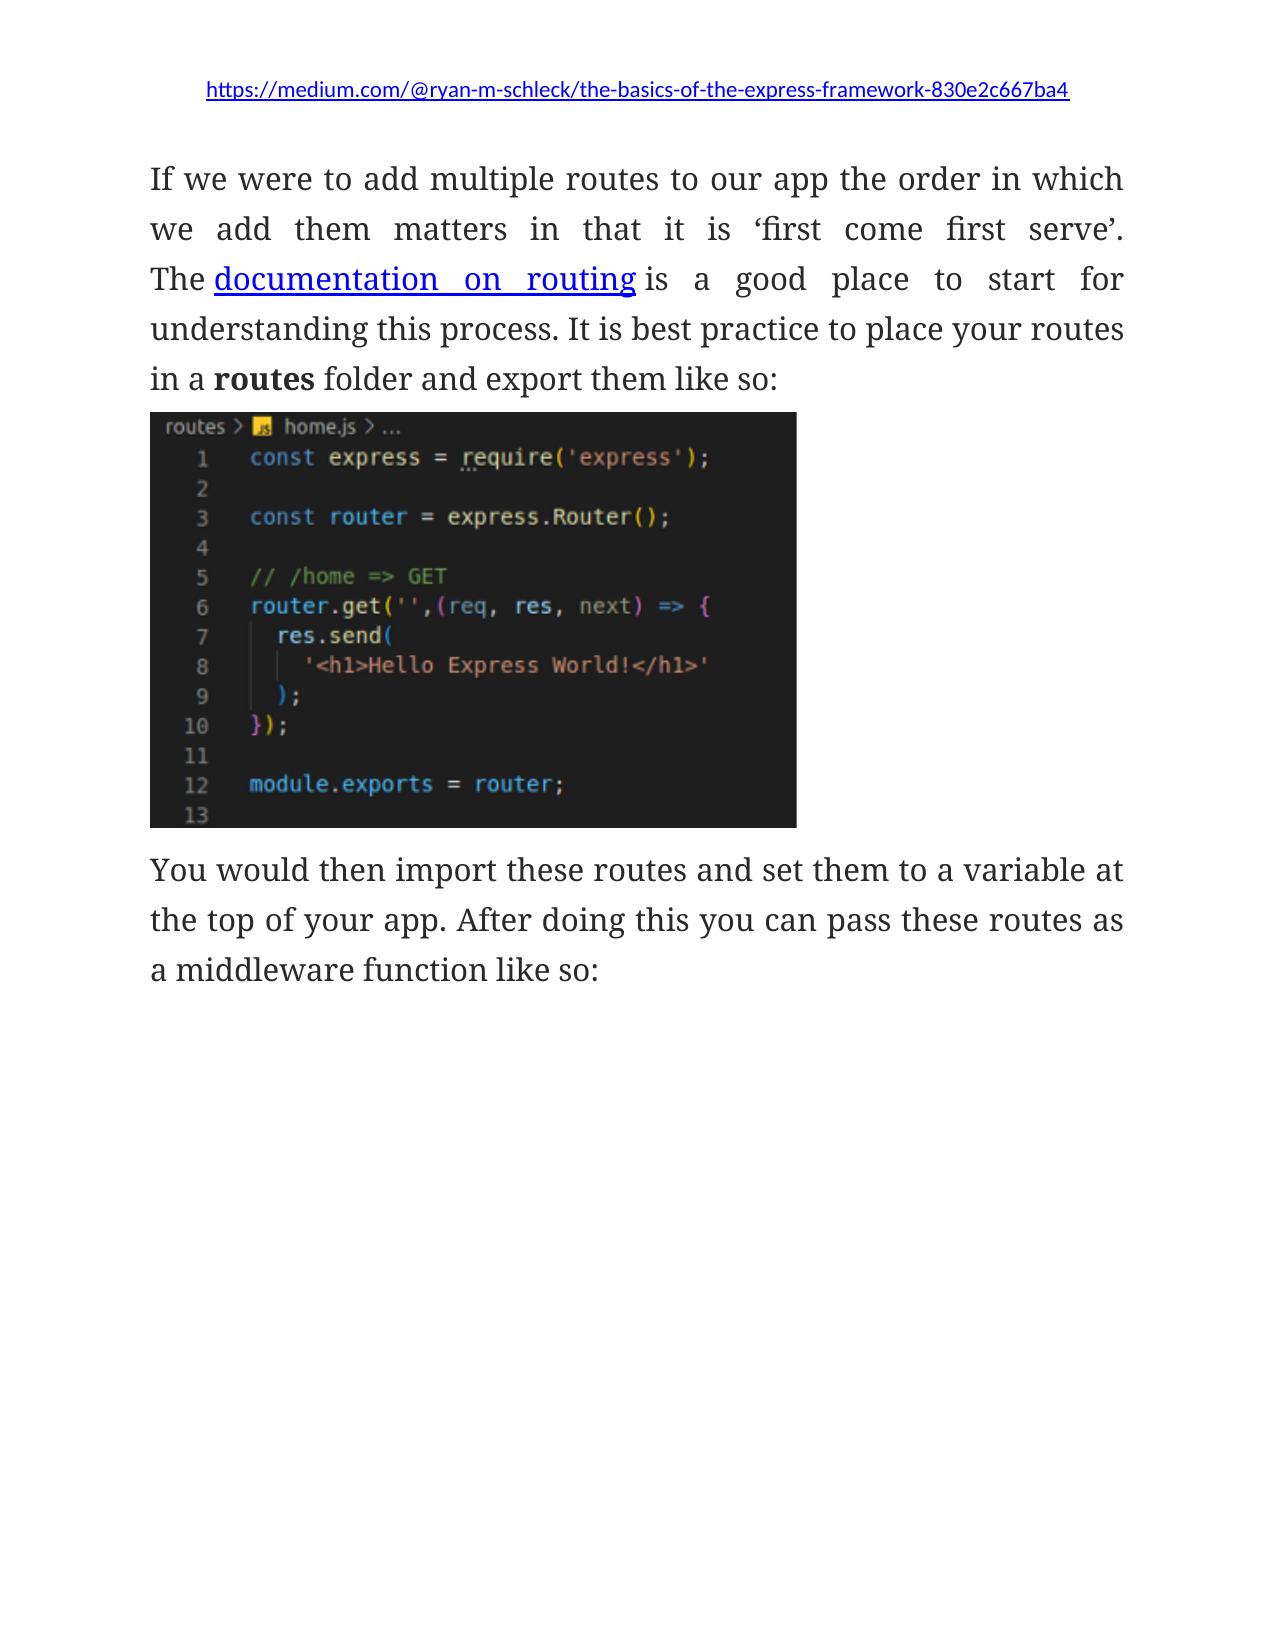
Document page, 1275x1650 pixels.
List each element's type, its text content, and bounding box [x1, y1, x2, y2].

picture [150, 412, 797, 828]
text If we were to add multiple routes to our app the order in which we add them matters in that it is ‘first come first serve’. The documentation on routing is a good place to start for understanding this process. It is best practice to place your routes in a routes folder and export them like so: [150, 150, 1125, 400]
text You would then import these routes and set them to a variable at the top of your app. After doing this you can pass these routes as a middleware function like so: [150, 841, 1125, 991]
